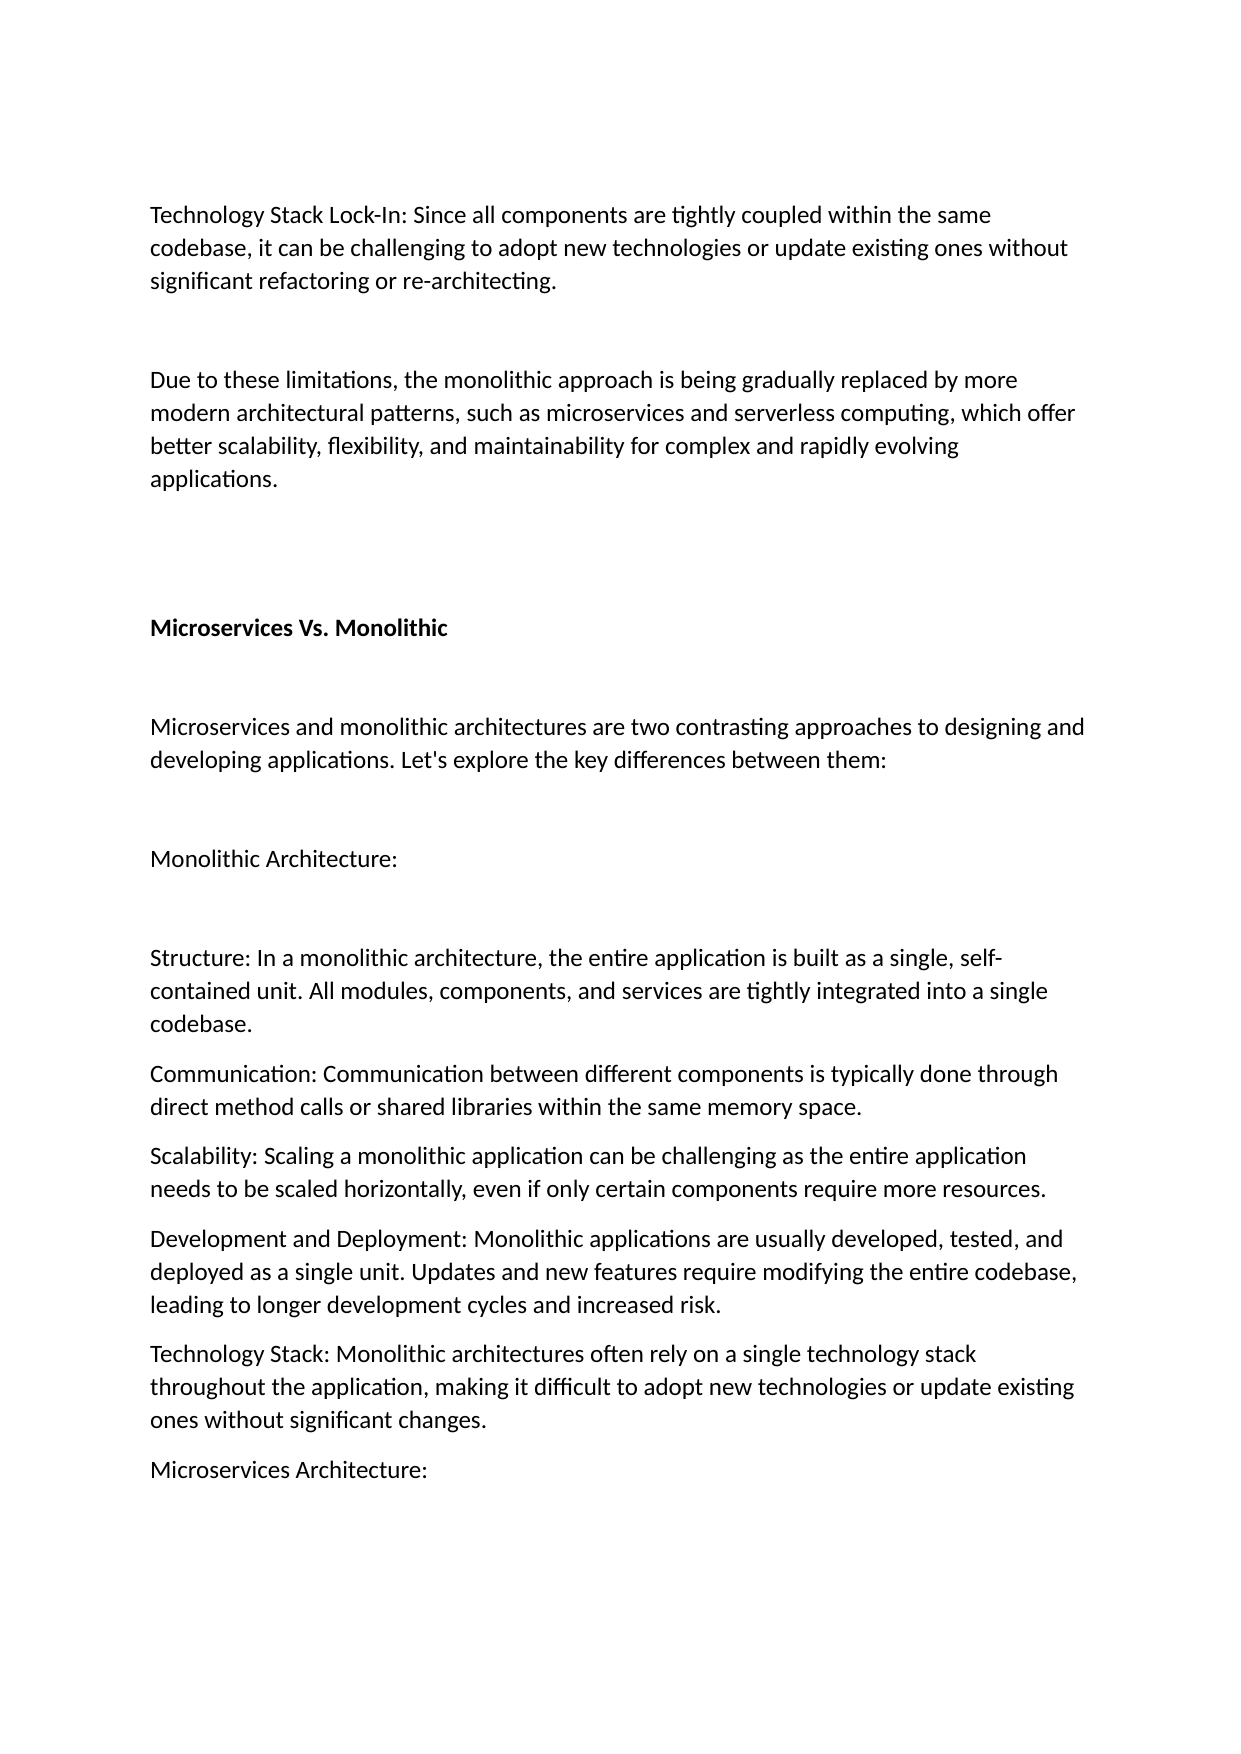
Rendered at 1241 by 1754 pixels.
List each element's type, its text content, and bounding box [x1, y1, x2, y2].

text Microservices Architecture: [150, 1454, 1090, 1484]
text Microservices Vs. Monolithic [150, 612, 1090, 643]
text Due to these limitations, the monolithic approach is being gradually replaced by more modern architectural patterns, such as microservices and serverless computing, which offer better scalability, flexibility, and maintainability for complex and rapidly evolving applications. [150, 364, 1090, 494]
text Structure: In a monolithic architecture, the entire application is built as a single, self-contained unit. All modules, components, and services are tightly integrated into a single codebase. [150, 942, 1090, 1039]
text Technology Stack: Monolithic architectures often rely on a single technology stack throughout the application, making it difficult to adopt new technologies or update existing ones without significant changes. [150, 1338, 1090, 1435]
text Development and Deployment: Monolithic applications are usually developed, tested, and deployed as a single unit. Updates and new features require modifying the entire codebase, leading to longer development cycles and increased risk. [150, 1223, 1090, 1319]
text Communication: Communication between different components is typically done through direct method calls or shared libraries within the same memory space. [150, 1058, 1090, 1121]
text Monolithic Architecture: [150, 843, 1090, 874]
text Technology Stack Lock-In: Since all components are tightly coupled within the same codebase, it can be challenging to adopt new technologies or update existing ones without significant refactoring or re-architecting. [150, 199, 1090, 296]
text Scalability: Scaling a monolithic application can be challenging as the entire application needs to be scaled horizontally, even if only certain components require more resources. [150, 1140, 1090, 1204]
text Microservices and monolithic architectures are two contrasting approaches to designing and developing applications. Let's explore the key differences between them: [150, 711, 1090, 775]
